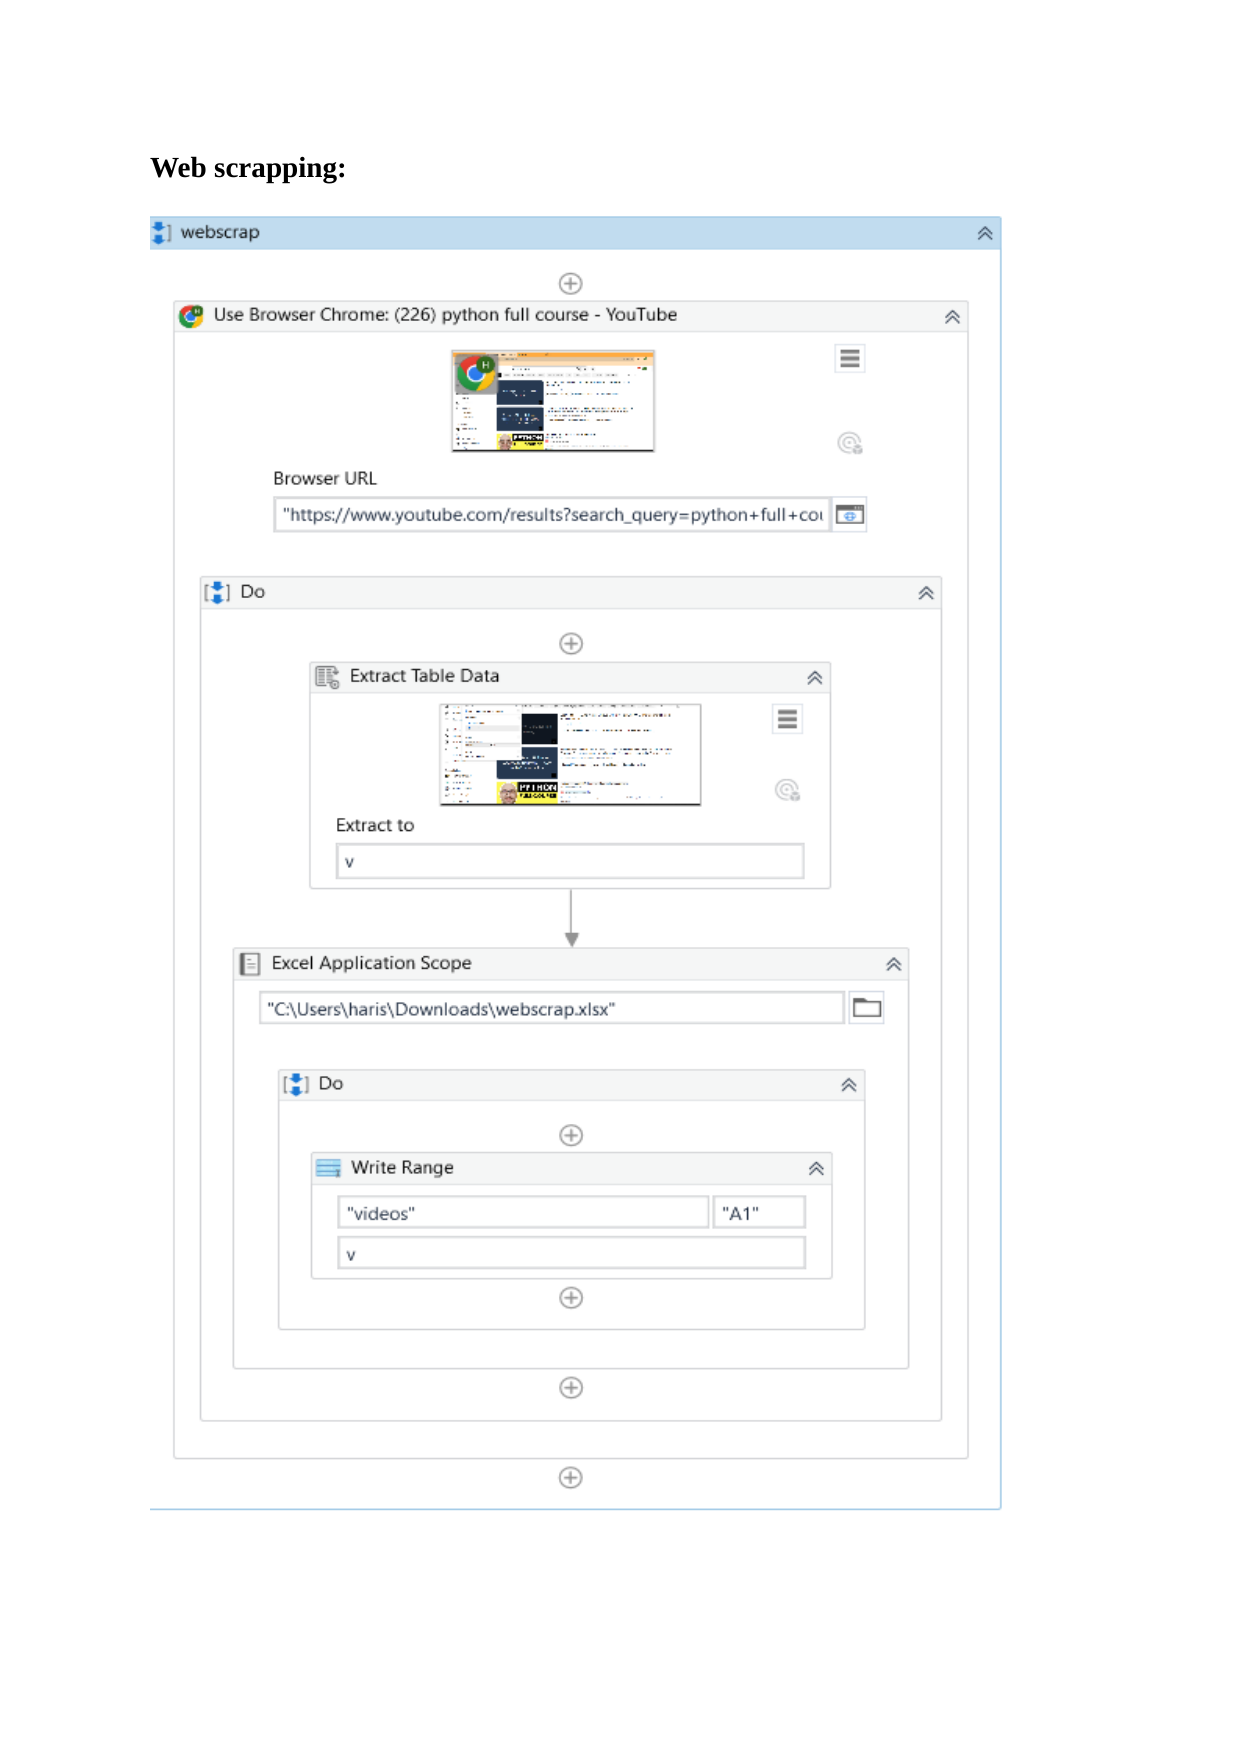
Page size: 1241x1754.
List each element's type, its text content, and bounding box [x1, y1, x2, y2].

picture [150, 202, 1041, 1548]
text Web scrapping: [150, 150, 1090, 183]
